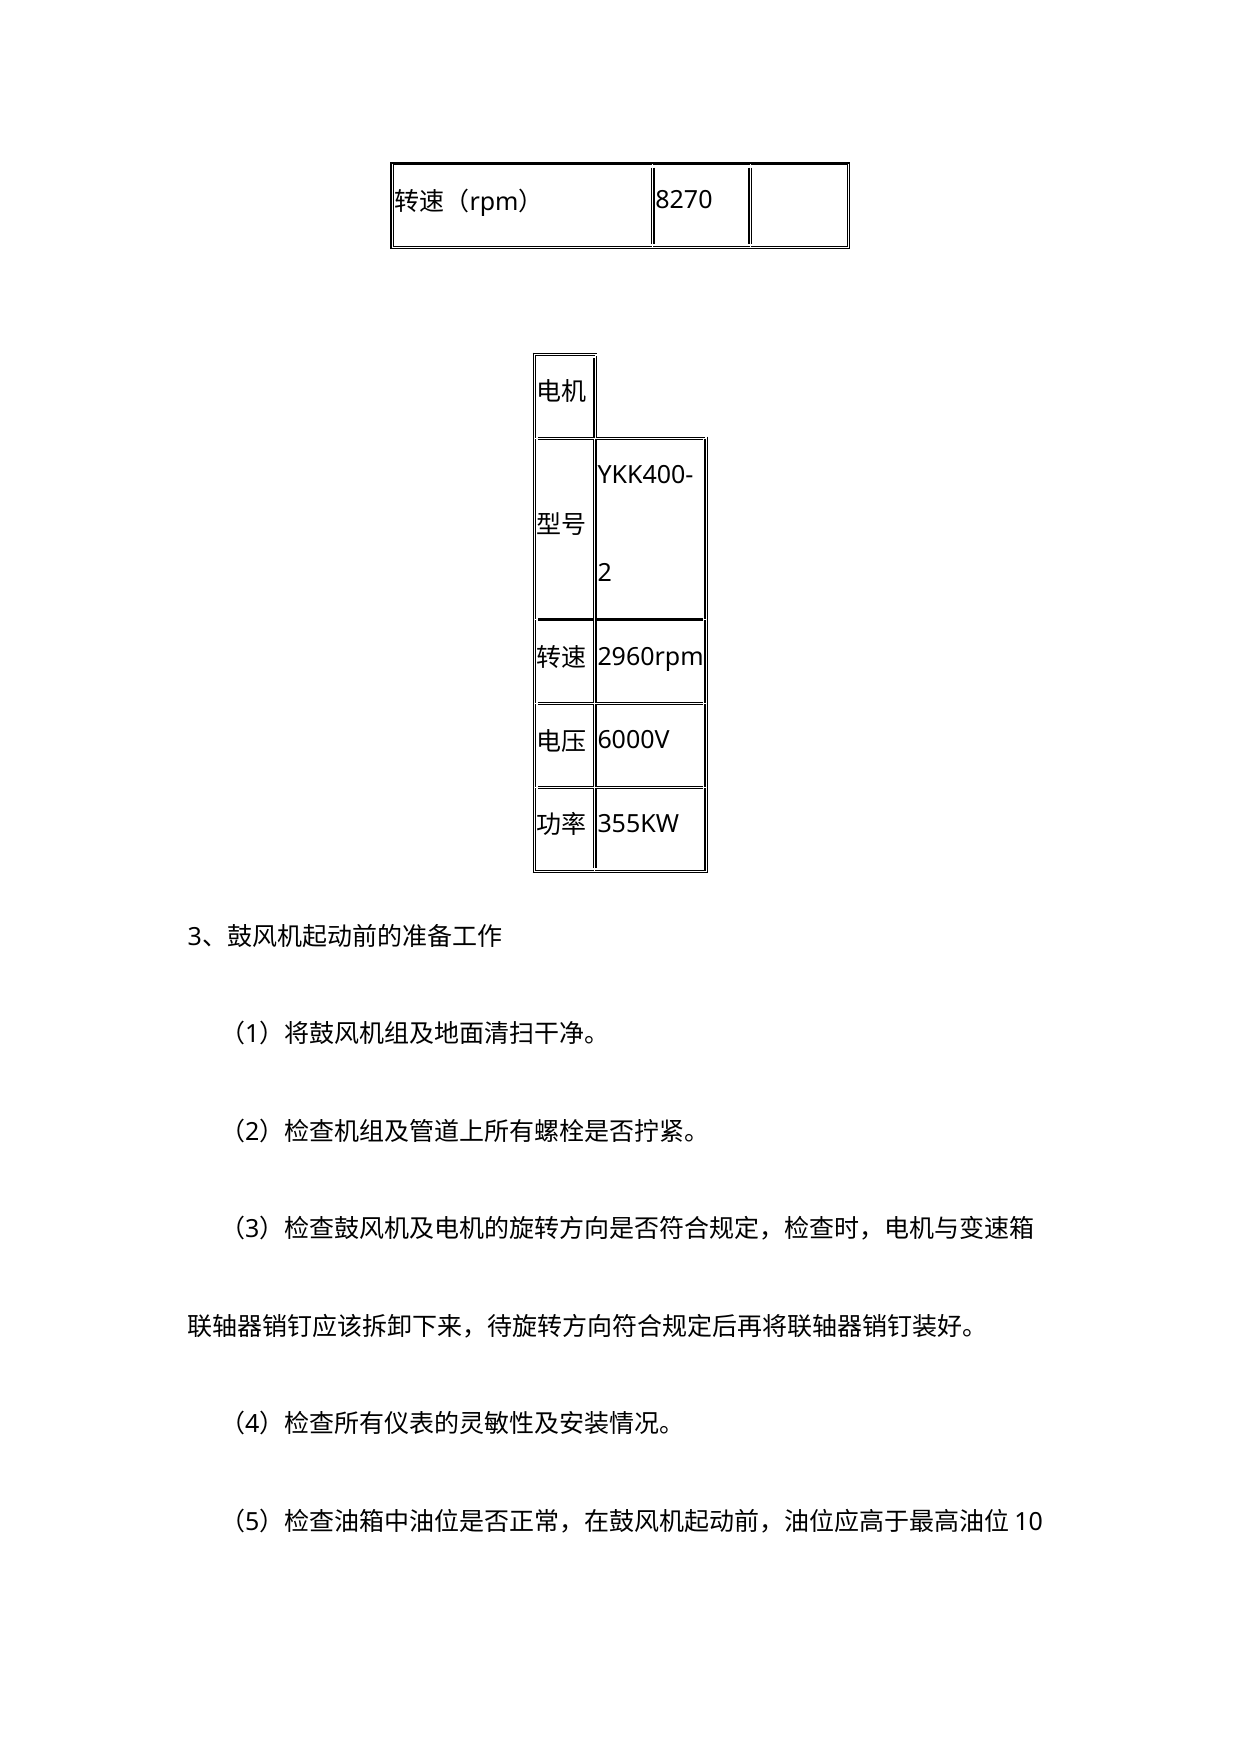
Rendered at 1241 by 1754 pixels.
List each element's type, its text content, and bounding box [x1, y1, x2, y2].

table_cell 8270 [653, 165, 750, 246]
table_cell 转速 [534, 618, 593, 702]
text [187, 902, 1053, 1552]
table_cell 6000V [595, 702, 706, 786]
table_cell 功率 [534, 786, 595, 869]
table_cell 2960rpm [597, 618, 706, 702]
table_cell 转速（rpm） [394, 164, 653, 246]
table_cell 电压 [534, 702, 595, 786]
table_cell 型号 [534, 437, 595, 618]
table_cell [750, 165, 847, 246]
table_cell 355KW [595, 786, 706, 869]
table_header 电机 [536, 356, 595, 437]
table_cell YKK400-2 [595, 437, 706, 618]
